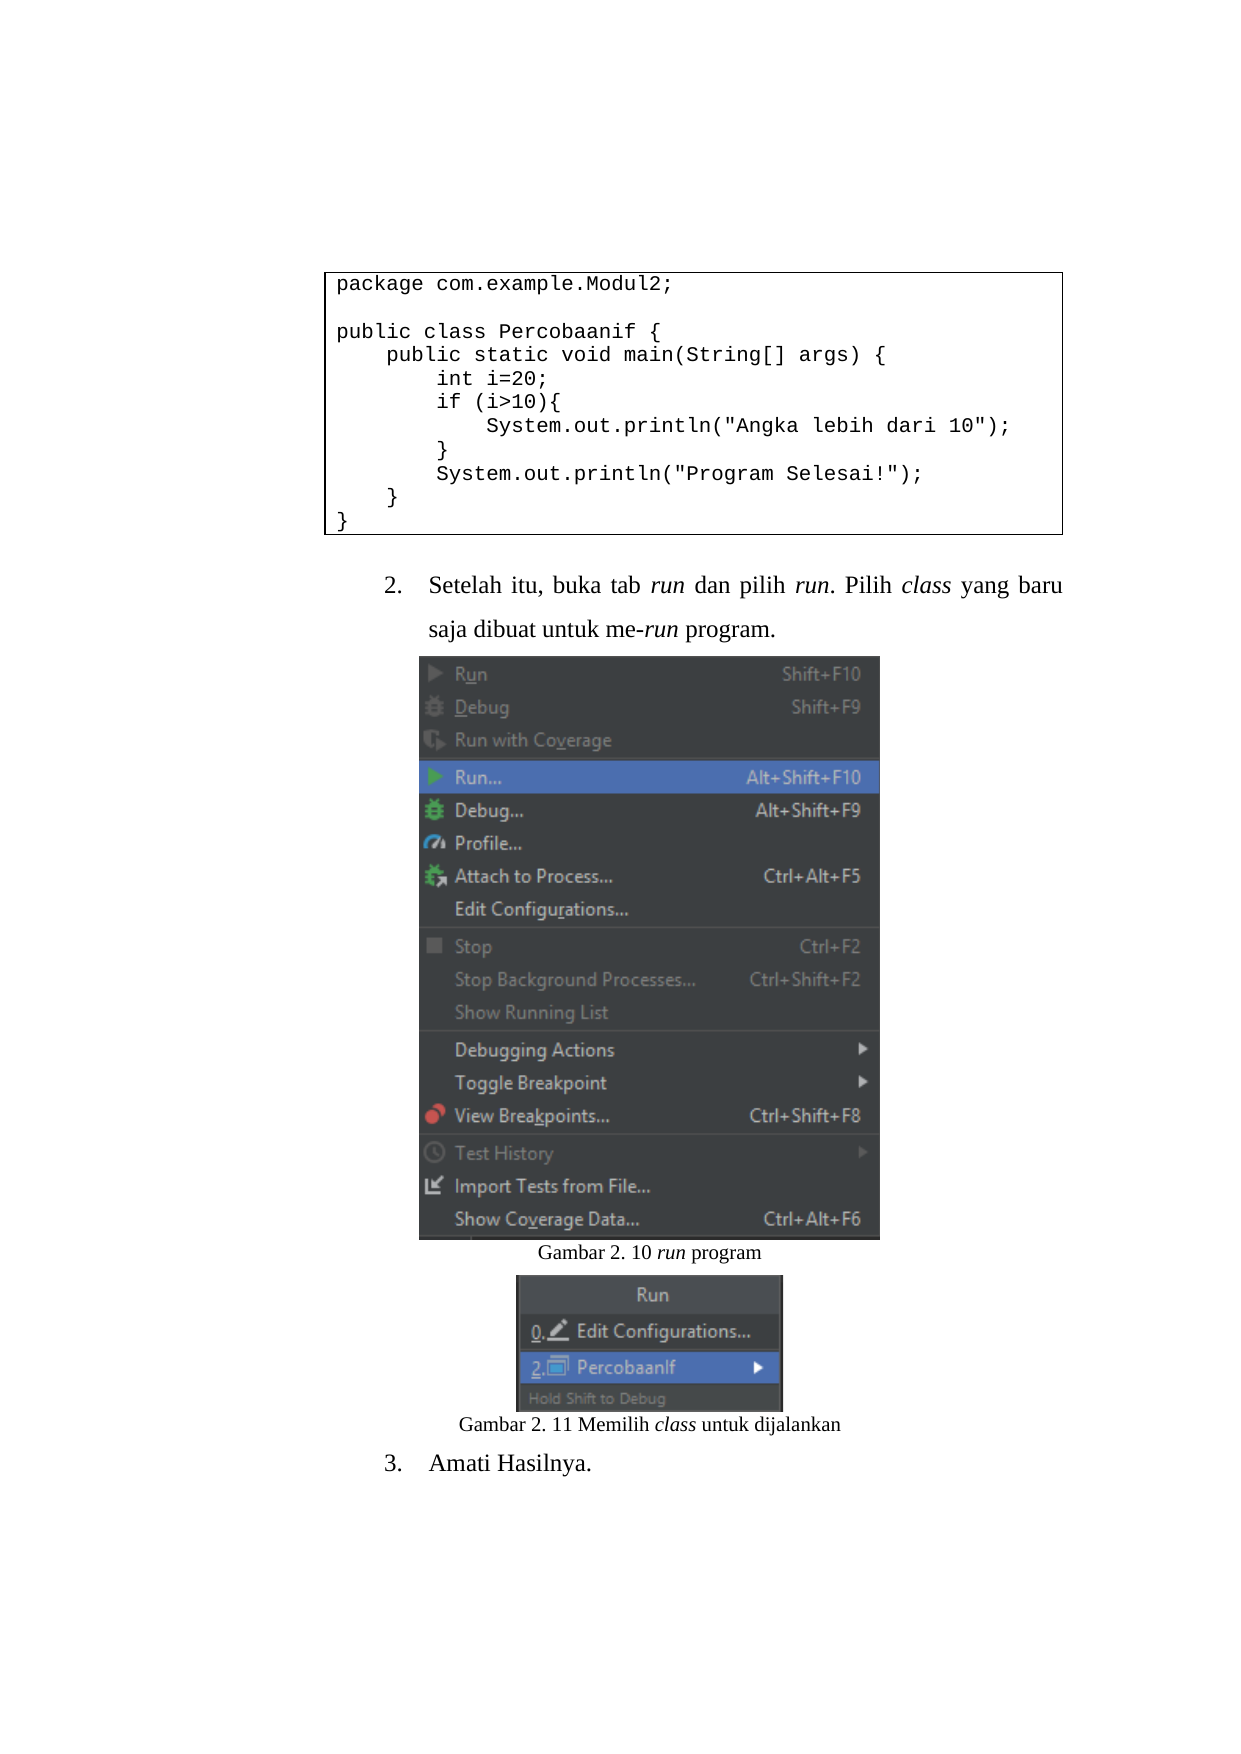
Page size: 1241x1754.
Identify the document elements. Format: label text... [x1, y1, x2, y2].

text Gambar 2. 10 run program [236, 1239, 1063, 1264]
table_header package com.example.Modul2; public class Percobaanif { public static void main(String[] args) { int i=20; if (i>10){ System.out.println("Angka lebih dari 10"); } System.out.println("Program Selesai!"); } } [326, 273, 1062, 533]
text Gambar 2. 11 Memilih class untuk dijalankan [236, 1412, 1063, 1436]
list Amati Hasilnya. [384, 1448, 1063, 1476]
picture [516, 1275, 784, 1412]
list Setelah itu, buka tab run dan pilih run. Pilih class yang baru saja dibuat untuk me-run program. [384, 571, 1063, 642]
picture [419, 656, 880, 1240]
